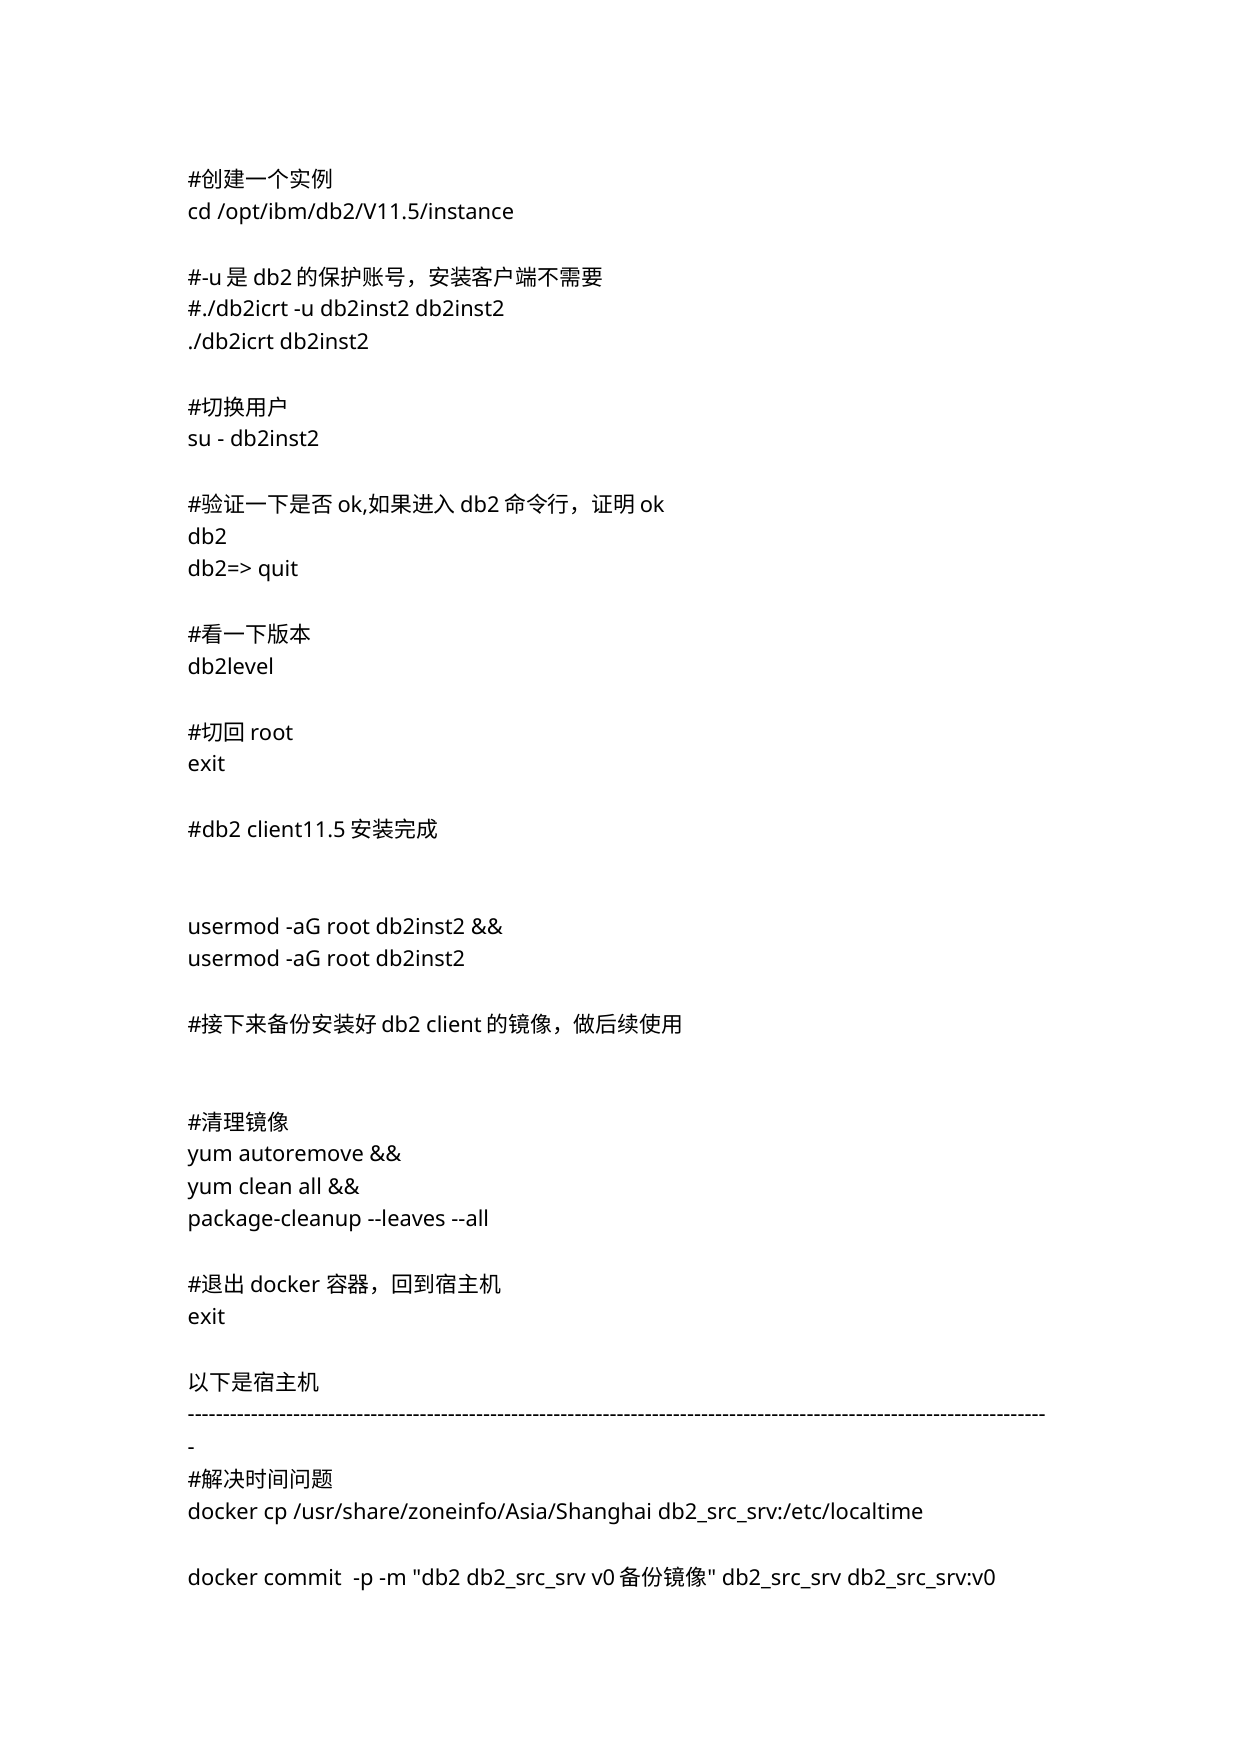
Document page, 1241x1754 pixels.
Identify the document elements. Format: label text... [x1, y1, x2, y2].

text #./db2icrt -u db2inst2 db2inst2 [187, 292, 1053, 324]
text #验证一下是否ok,如果进入db2命令行，证明ok [187, 487, 1053, 519]
text db2=> quit [187, 552, 1053, 584]
text db2 [187, 519, 1053, 552]
text --------------------------------------------------------------------------------------------------------------------------- [187, 1397, 1053, 1462]
text 以下是宿主机 [187, 1364, 1053, 1397]
text usermod -aG root db2inst2 && [187, 909, 1053, 942]
text #看一下版本 [187, 617, 1053, 649]
text #db2 client11.5安装完成 [187, 812, 1053, 844]
text #切换用户 [187, 389, 1053, 422]
text #接下来备份安装好db2 client的镜像，做后续使用 [187, 1007, 1053, 1039]
text yum clean all && [187, 1169, 1053, 1202]
text yum autoremove && [187, 1137, 1053, 1169]
text su - db2inst2 [187, 422, 1053, 454]
text db2level [187, 649, 1053, 682]
text ./db2icrt db2inst2 [187, 324, 1053, 357]
text #创建一个实例 [187, 162, 1053, 194]
text docker cp /usr/share/zoneinfo/Asia/Shanghai db2_src_srv:/etc/localtime [187, 1494, 1053, 1527]
text cd /opt/ibm/db2/V11.5/instance [187, 194, 1053, 227]
text exit [187, 747, 1053, 779]
text docker commit -p -m "db2 db2_src_srv v0备份镜像" db2_src_srv db2_src_srv:v0 [187, 1559, 1053, 1592]
text #退出docker 容器，回到宿主机 [187, 1267, 1053, 1299]
text #解决时间问题 [187, 1462, 1053, 1494]
text #切回root [187, 714, 1053, 747]
text usermod -aG root db2inst2 [187, 942, 1053, 974]
text #清理镜像 [187, 1104, 1053, 1137]
text package-cleanup --leaves --all [187, 1202, 1053, 1234]
text #-u是db2的保护账号，安装客户端不需要 [187, 259, 1053, 292]
text exit [187, 1299, 1053, 1332]
